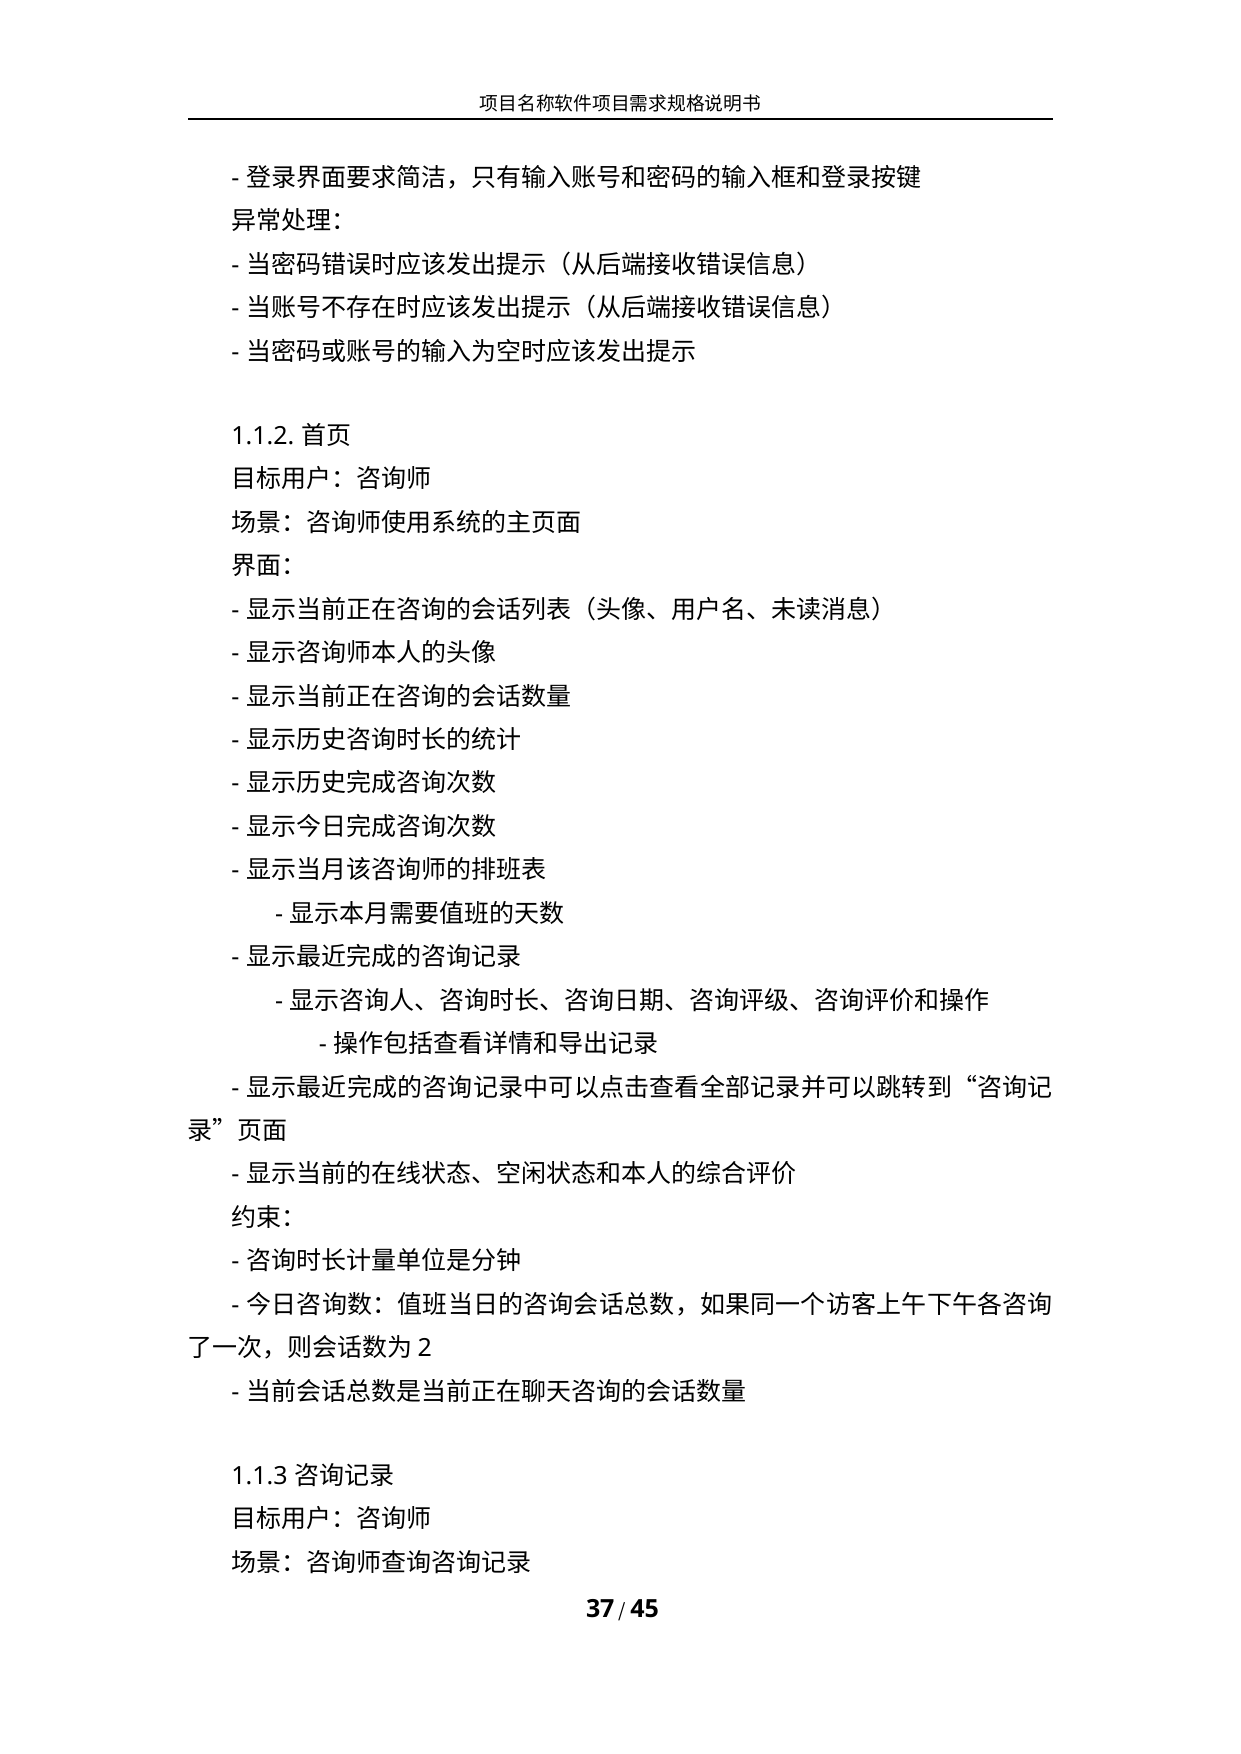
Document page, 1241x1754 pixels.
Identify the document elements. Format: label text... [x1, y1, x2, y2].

text - 当账号不存在时应该发出提示（从后端接收错误信息） [187, 288, 1053, 324]
text - 登录界面要求简洁，只有输入账号和密码的输入框和登录按键 [187, 157, 1053, 194]
text - 显示咨询师本人的头像 [187, 633, 1053, 669]
text - 显示历史完成咨询次数 [187, 763, 1053, 799]
text - 当密码错误时应该发出提示（从后端接收错误信息） [187, 244, 1053, 281]
text 目标用户：咨询师 [187, 459, 1053, 495]
text - 今日咨询数：值班当日的咨询会话总数，如果同一个访客上午下午各咨询了一次，则会话数为2 [187, 1284, 1053, 1364]
text - 显示本月需要值班的天数 [187, 893, 1053, 929]
text - 显示当前的在线状态、空闲状态和本人的综合评价 [187, 1154, 1053, 1190]
text - 当前会话总数是当前正在聊天咨询的会话数量 [187, 1371, 1053, 1407]
text - 显示最近完成的咨询记录 [187, 937, 1053, 973]
text 约束： [187, 1197, 1053, 1233]
text - 显示当前正在咨询的会话数量 [187, 676, 1053, 712]
text - 显示咨询人、咨询时长、咨询日期、咨询评级、咨询评价和操作 [187, 980, 1053, 1016]
text 目标用户：咨询师 [187, 1499, 1053, 1535]
text 1.1.2. 首页 [187, 415, 1053, 452]
text - 显示今日完成咨询次数 [187, 806, 1053, 843]
text - 当密码或账号的输入为空时应该发出提示 [187, 331, 1053, 367]
text - 操作包括查看详情和导出记录 [187, 1023, 1053, 1060]
text - 显示当前正在咨询的会话列表（头像、用户名、未读消息） [187, 589, 1053, 625]
text - 显示当月该咨询师的排班表 [187, 850, 1053, 886]
text 界面： [187, 546, 1053, 582]
text 1.1.3 咨询记录 [187, 1455, 1053, 1492]
text - 显示最近完成的咨询记录中可以点击查看全部记录并可以跳转到“咨询记录”页面 [187, 1067, 1053, 1147]
text 场景：咨询师使用系统的主页面 [187, 502, 1053, 538]
text 异常处理： [187, 201, 1053, 237]
text 场景：咨询师查询咨询记录 [187, 1542, 1053, 1578]
text - 显示历史咨询时长的统计 [187, 719, 1053, 756]
text - 咨询时长计量单位是分钟 [187, 1241, 1053, 1277]
